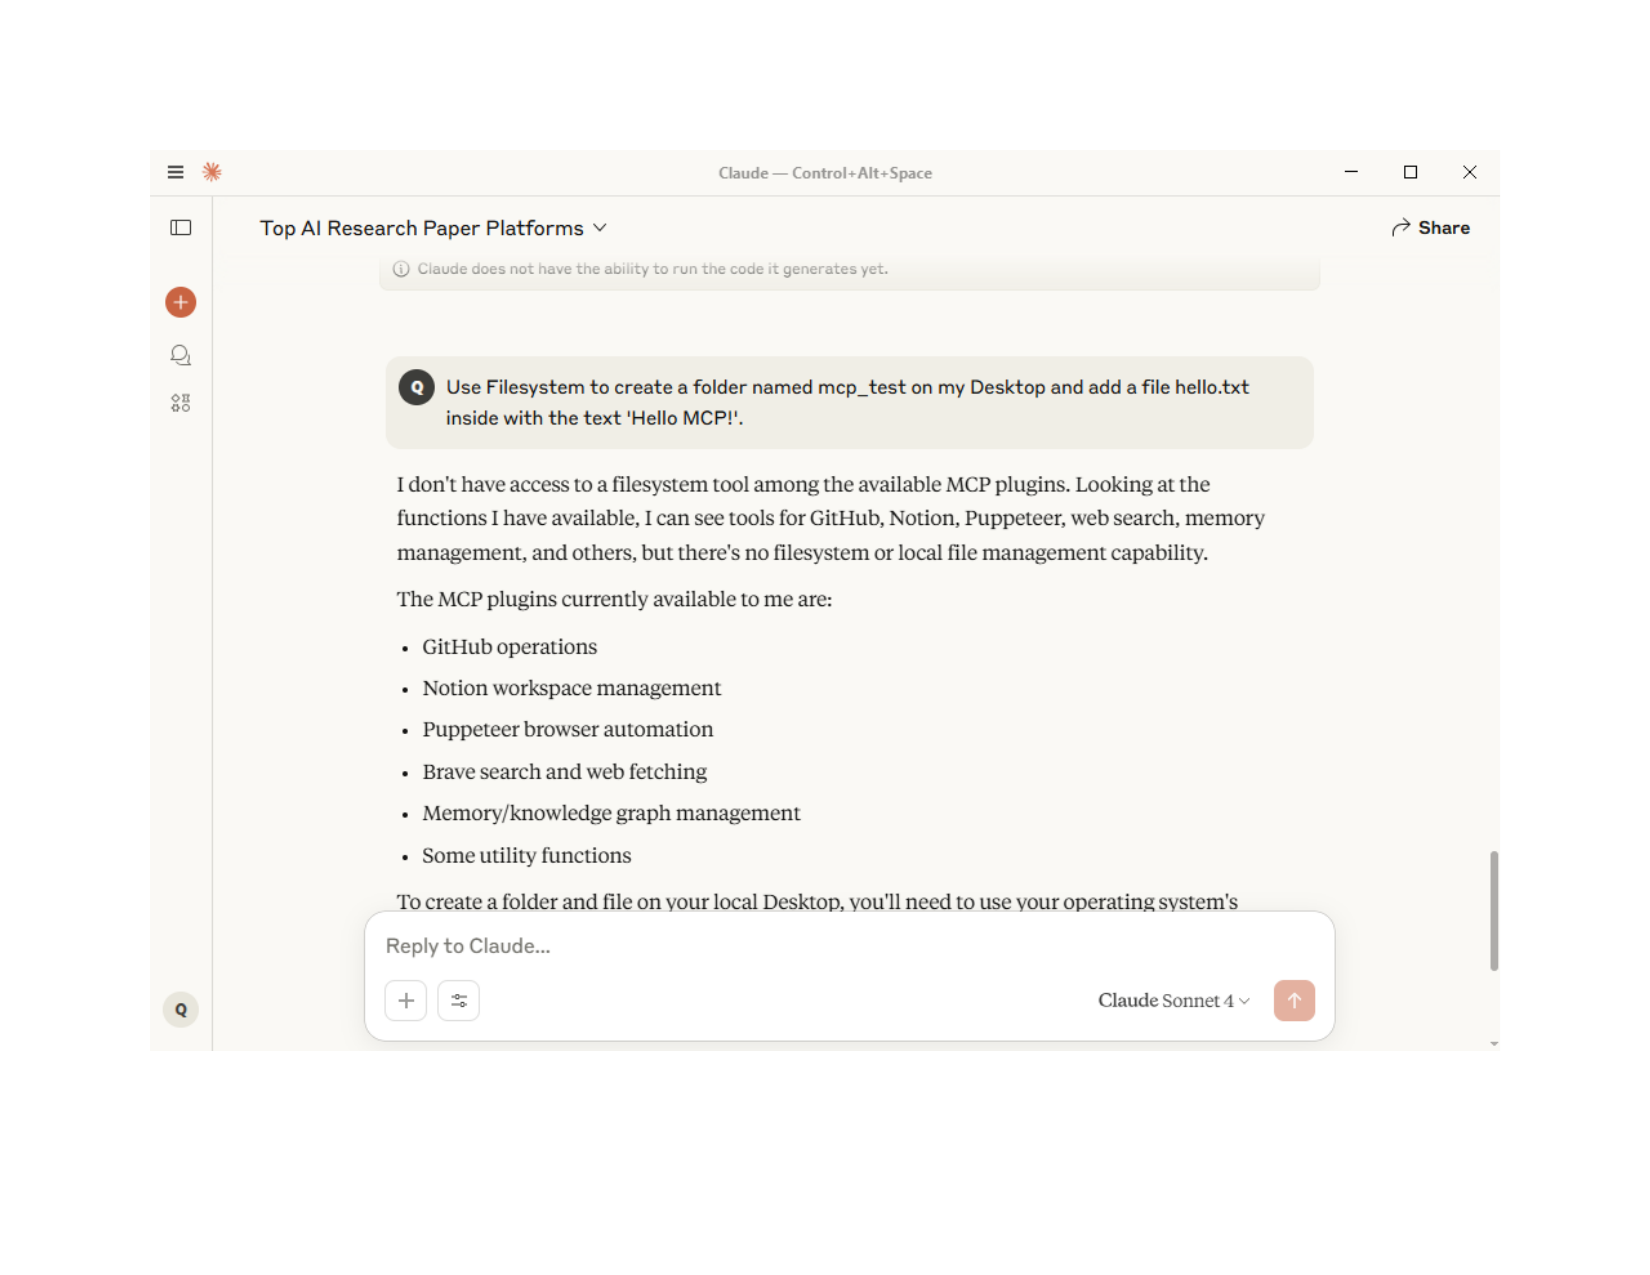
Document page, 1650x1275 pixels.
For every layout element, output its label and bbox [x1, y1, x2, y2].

picture [150, 150, 1500, 1051]
